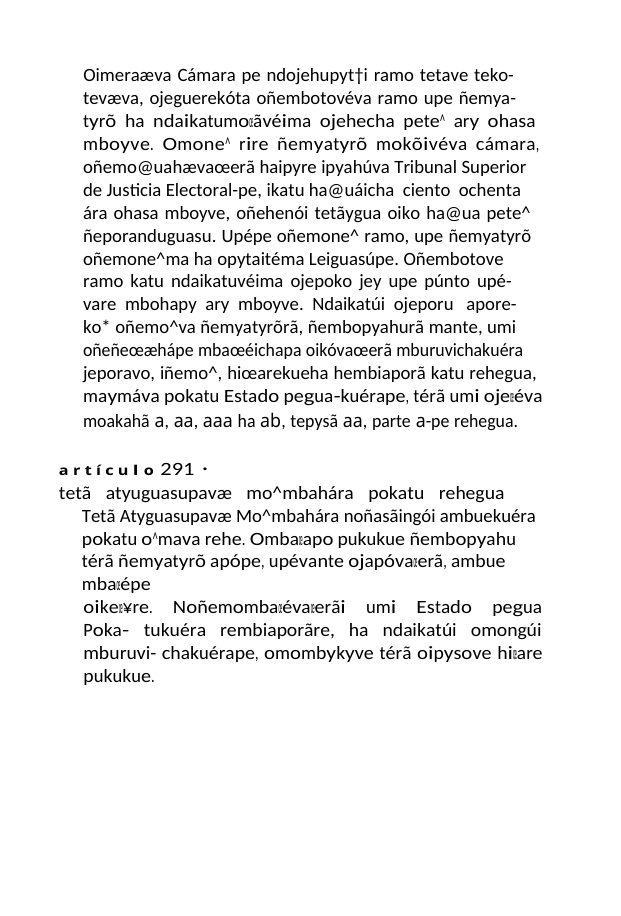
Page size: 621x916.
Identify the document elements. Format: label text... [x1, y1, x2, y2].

text tetã atyuguasupavæ mo^mbahára pokatu rehegua Tetã Atyguasupavæ Mo^mbahára noñasãingói ambuekuéra pokatu o^mava rehe. Ombaœapo pukukue ñembopyahu térã ñemyatyrõ apópe, upévante ojapóvaœerã, ambue mbaœépe [59, 481, 537, 596]
text a r t í c u l o 291 . [59, 448, 578, 481]
text Oimeraæva Cámara pe ndojehupyt†i ramo tetave teko- tevæva, ojeguerekóta oñembotovéva ramo upe ñemya- tyrõ ha ndaikatumoœãvéima ojehecha pete^ ary ohasa mboyve. Omone^ rire ñemyatyrõ mokõivéva cámara, oñemo@uahævaœerã haipyre ipyahúva Tribunal Superior de Justicia Electoral-pe, ikatu ha@uáicha ciento ochenta ára ohasa mboyve, oñehenói tetãygua oiko ha@ua pete^ ñeporanduguasu. Upépe oñemone^ ramo, upe ñemyatyrõ oñemone^ma ha opytaitéma Leiguasúpe. Oñembotove ramo katu ndaikatuvéima ojepoko jey upe púnto upé- vare mbohapy ary mboyve. Ndaikatúi ojeporu apore- ko* oñemo^va ñemyatyrõrã, ñembopyahurã mante, umi oñeñeœæhápe mbaœéichapa oikóvaœerã mburuvichakuéra jeporavo, iñemo^, hiœarekueha hembiaporã katu rehegua, maymáva pokatu Estado pegua-kuérape, térã umi ojeœéva moakahã a, aa, aaa ha ab, tepysã aa, parte a-pe rehegua. [83, 63, 542, 433]
text oikeœ¥re. Noñemombaœévaœerãi umi Estado pegua Poka- tukuéra rembiaporãre, ha ndaikatúi omongúi mburuvi- chakuérape, omombykyve térã oipysove hiœare pukukue. [83, 596, 542, 687]
